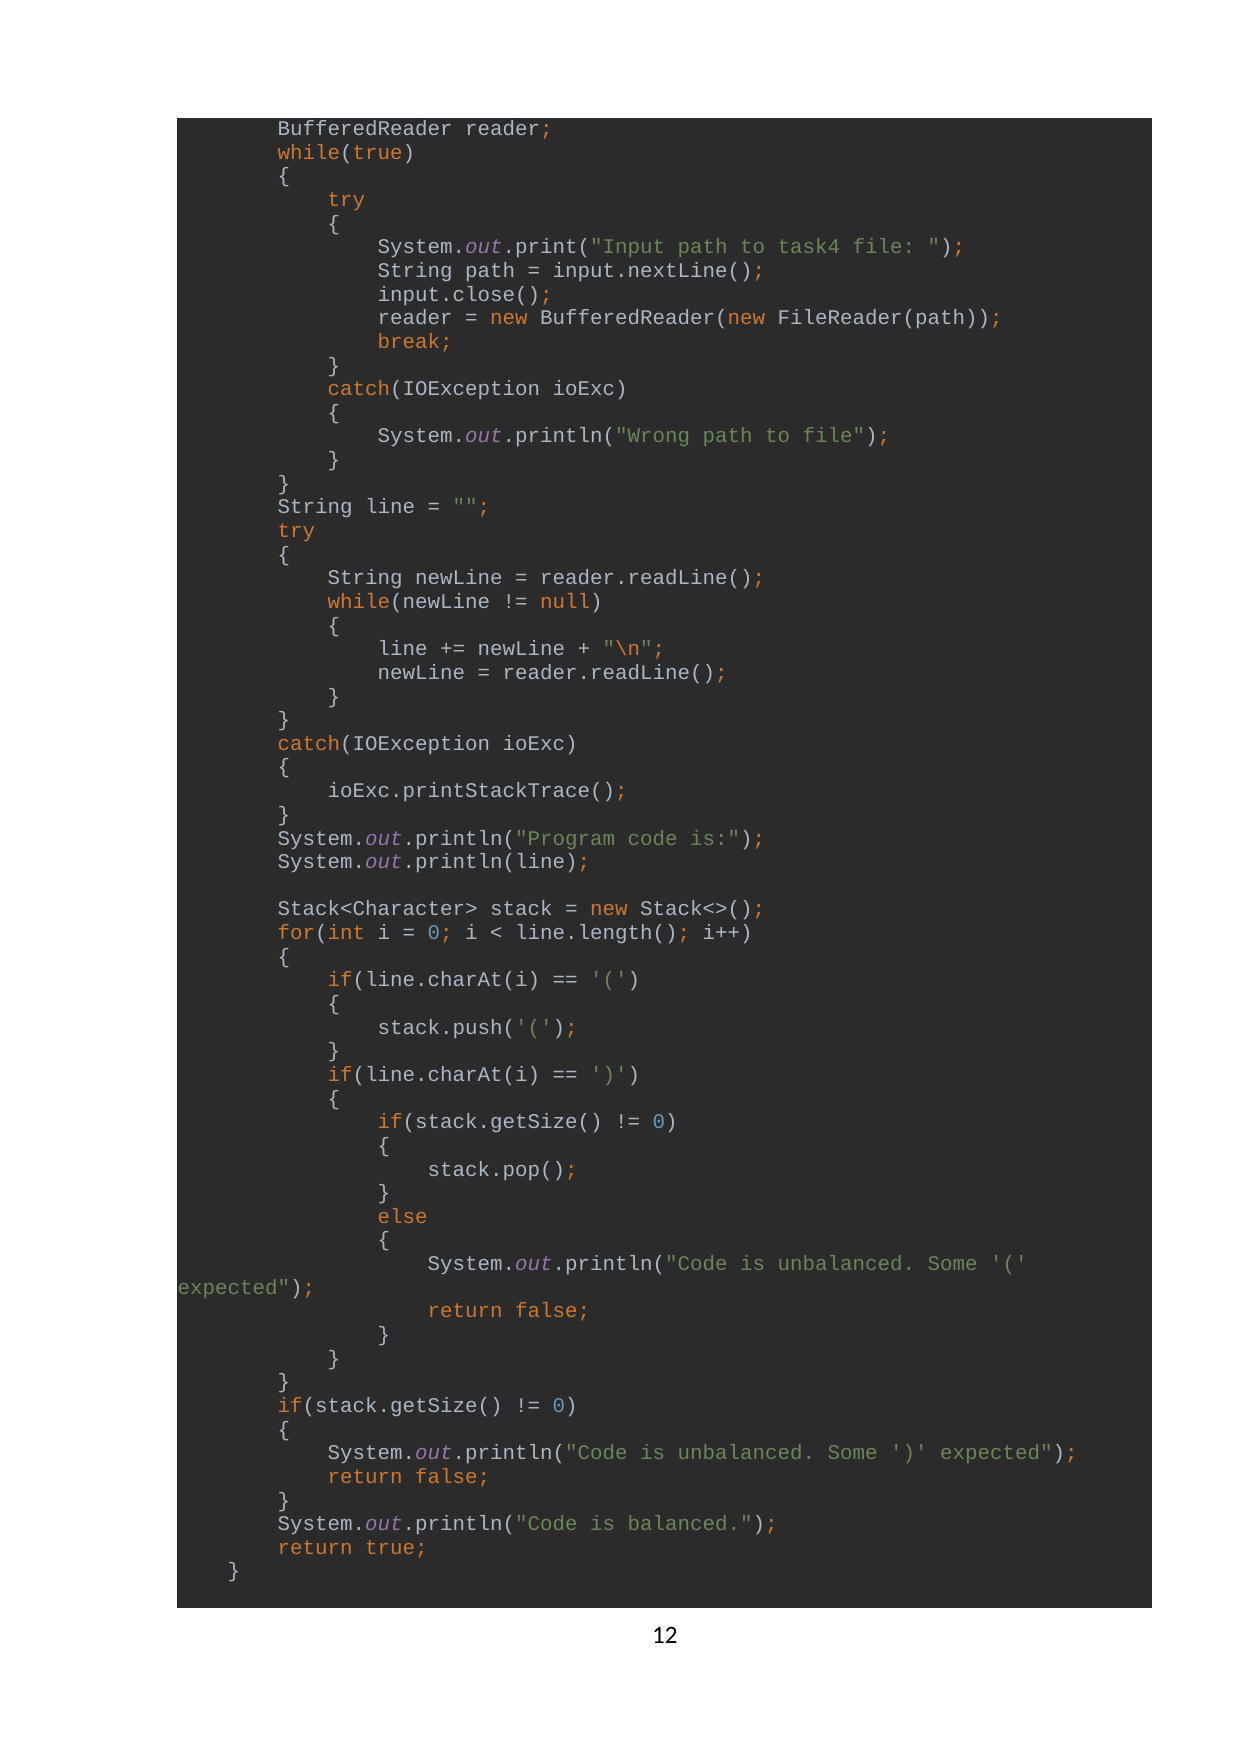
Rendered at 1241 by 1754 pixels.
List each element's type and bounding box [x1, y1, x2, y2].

text [177, 118, 1152, 1608]
